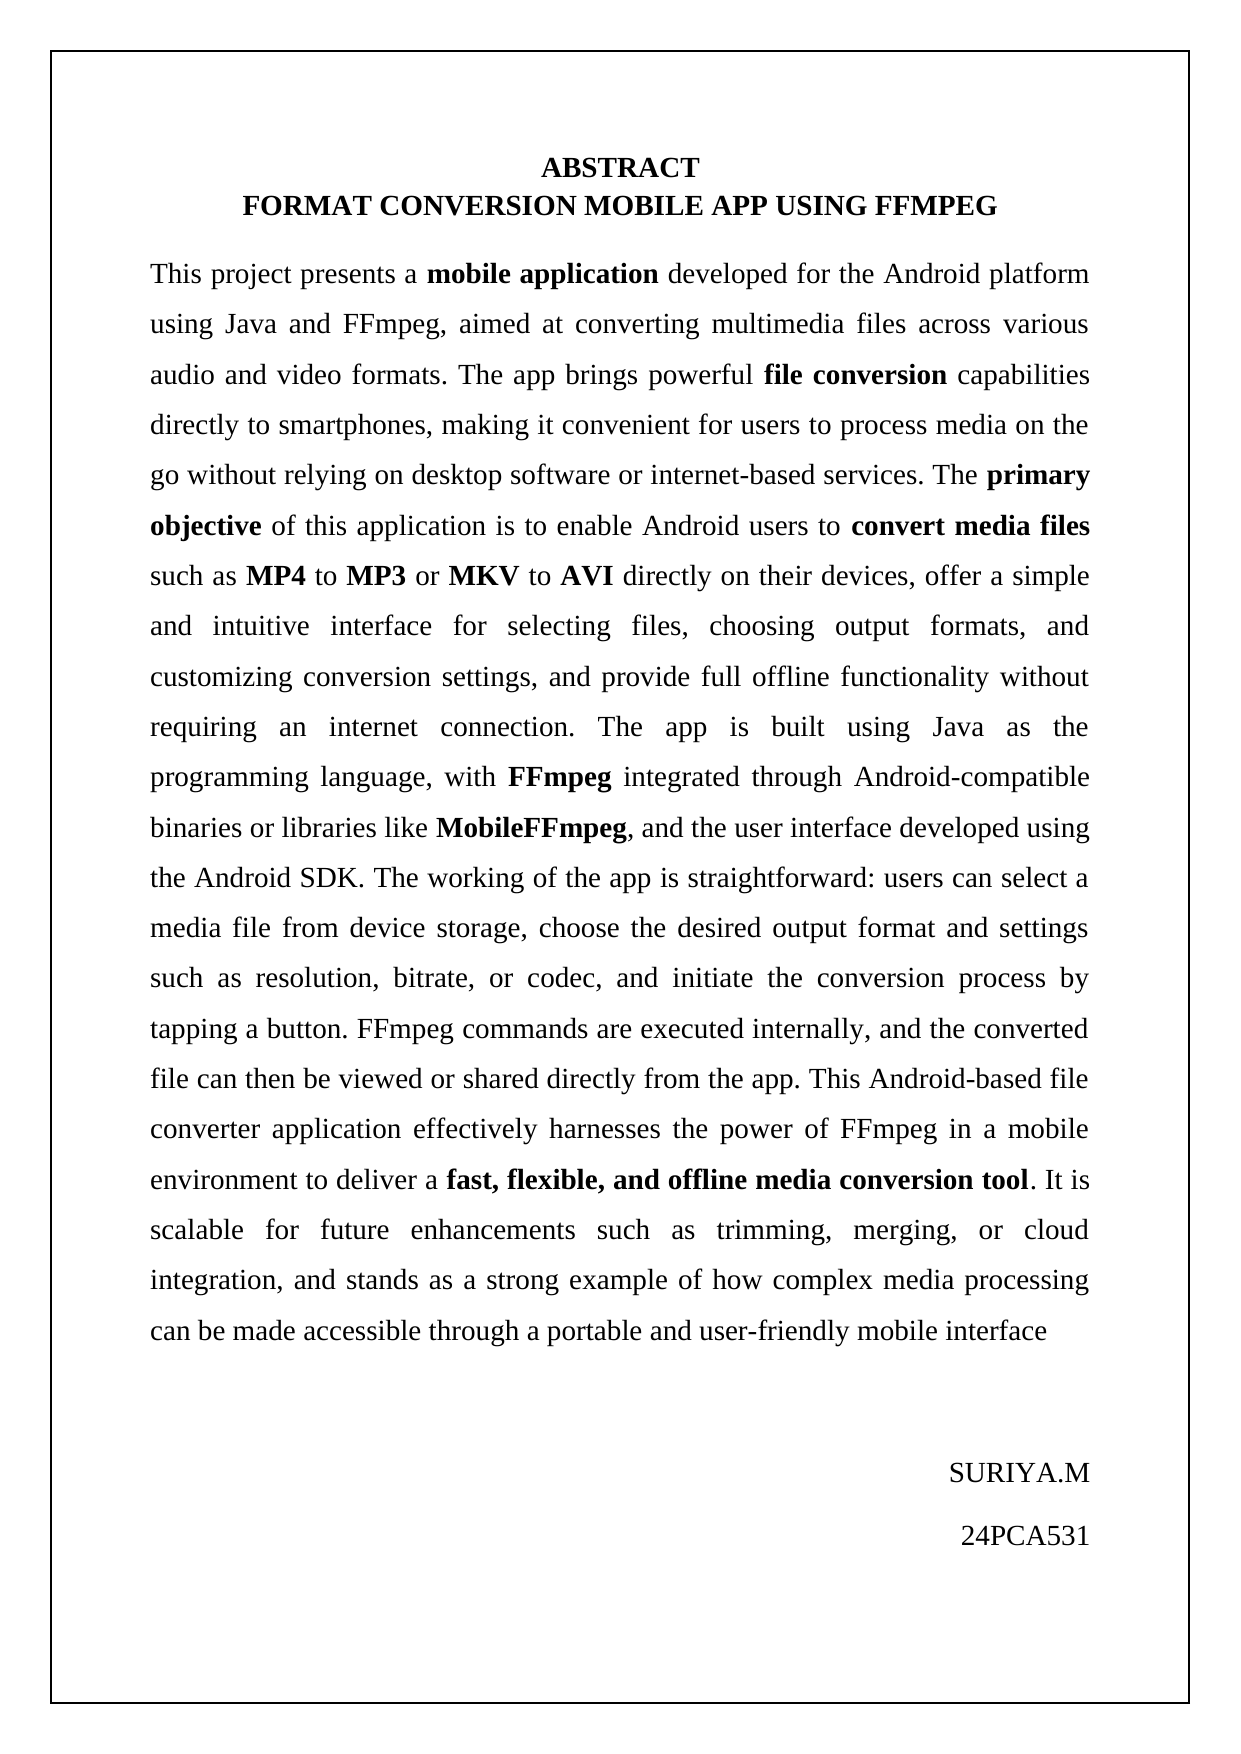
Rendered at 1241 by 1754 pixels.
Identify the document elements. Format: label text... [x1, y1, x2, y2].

text 24PCA531 [150, 1518, 1090, 1551]
text SURIYA.M [150, 1455, 1090, 1488]
text ABSTRACT FORMAT CONVERSION MOBILE APP USING FFMPEG [150, 150, 1090, 222]
text This project presents a mobile application developed for the Android platform using Java and FFmpeg, aimed at converting multimedia files across various audio and video formats. The app brings powerful file conversion capabilities directly to smartphones, making it convenient for users to process media on the go without relying on desktop software or internet-based services. The primary objective of this application is to enable Android users to convert media files such as MP4 to MP3 or MKV to AVI directly on their devices, offer a simple and intuitive interface for selecting files, choosing output formats, and customizing conversion settings, and provide full offline functionality without requiring an internet connection. The app is built using Java as the programming language, with FFmpeg integrated through Android-compatible binaries or libraries like MobileFFmpeg, and the user interface developed using the Android SDK. The working of the app is straightforward: users can select a media file from device storage, choose the desired output format and settings such as resolution, bitrate, or codec, and initiate the conversion process by tapping a button. FFmpeg commands are executed internally, and the converted file can then be viewed or shared directly from the app. This Android-based file converter application effectively harnesses the power of FFmpeg in a mobile environment to deliver a fast, flexible, and offline media conversion tool. It is scalable for future enhancements such as trimming, merging, or cloud integration, and stands as a strong example of how complex media processing can be made accessible through a portable and user-friendly mobile interface [150, 256, 1090, 1346]
